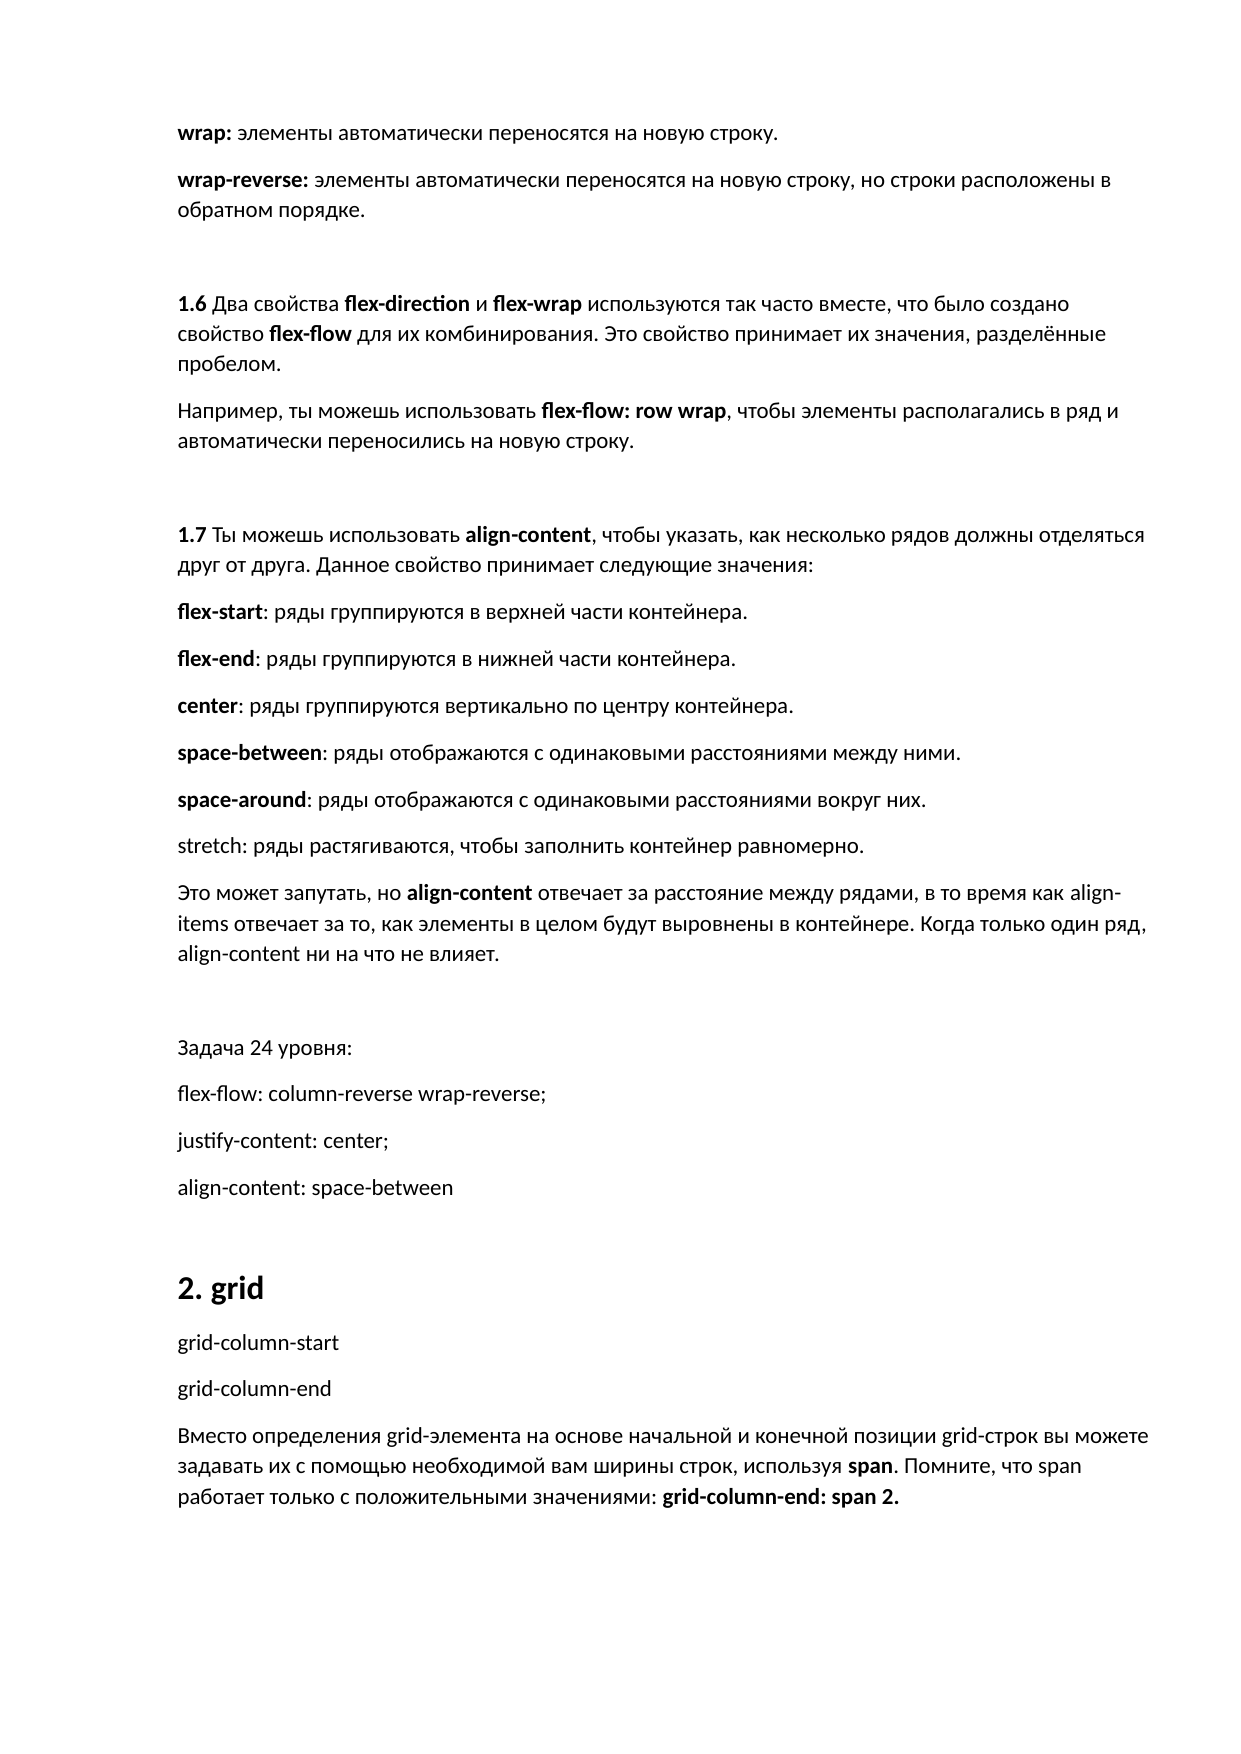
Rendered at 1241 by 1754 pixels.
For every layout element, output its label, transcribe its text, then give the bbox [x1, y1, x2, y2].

text stretch: ряды растягиваются, чтобы заполнить контейнер равномерно. [177, 832, 1152, 860]
text wrap: элементы автоматически переносятся на новую строку. [177, 118, 1152, 146]
text wrap-reverse: элементы автоматически переносятся на новую строку, но строки расположены в обратном порядке. [177, 165, 1152, 223]
text align-content: space-between [177, 1173, 1152, 1201]
text flex-start: ряды группируются в верхней части контейнера. [177, 597, 1152, 625]
text grid-column-start [177, 1328, 1152, 1356]
text justify-content: center; [177, 1126, 1152, 1154]
text Это может запутать, но align-content отвечает за расстояние между рядами, в то время как align-items отвечает за то, как элементы в целом будут выровнены в контейнере. Когда только один ряд, align-content ни на что не влияет. [177, 878, 1152, 967]
text center: ряды группируются вертикально по центру контейнера. [177, 691, 1152, 719]
text flex-end: ряды группируются в нижней части контейнера. [177, 644, 1152, 672]
text 1.6 Два свойства flex-direction и flex-wrap используются так часто вместе, что было создано свойство flex-flow для их комбинирования. Это свойство принимает их значения, разделённые пробелом. [177, 289, 1152, 377]
text 1.7 Ты можешь использовать align-content, чтобы указать, как несколько рядов должны отделяться друг от друга. Данное свойство принимает следующие значения: [177, 520, 1152, 578]
text grid-column-end [177, 1374, 1152, 1403]
text space-between: ряды отображаются с одинаковыми расстояниями между ними. [177, 738, 1152, 766]
text space-around: ряды отображаются с одинаковыми расстояниями вокруг них. [177, 785, 1152, 813]
text Вместо определения grid-элемента на основе начальной и конечной позиции grid-строк вы можете задавать их с помощью необходимой вам ширины строк, используя span. Помните, что span работает только с положительными значениями: grid-column-end: span 2. [177, 1421, 1152, 1510]
text Например, ты можешь использовать flex-flow: row wrap, чтобы элементы располагались в ряд и автоматически переносились на новую строку. [177, 396, 1152, 454]
text 2. grid [177, 1267, 1152, 1308]
text Задача 24 уровня: [177, 1033, 1152, 1061]
text flex-flow: column-reverse wrap-reverse; [177, 1079, 1152, 1108]
